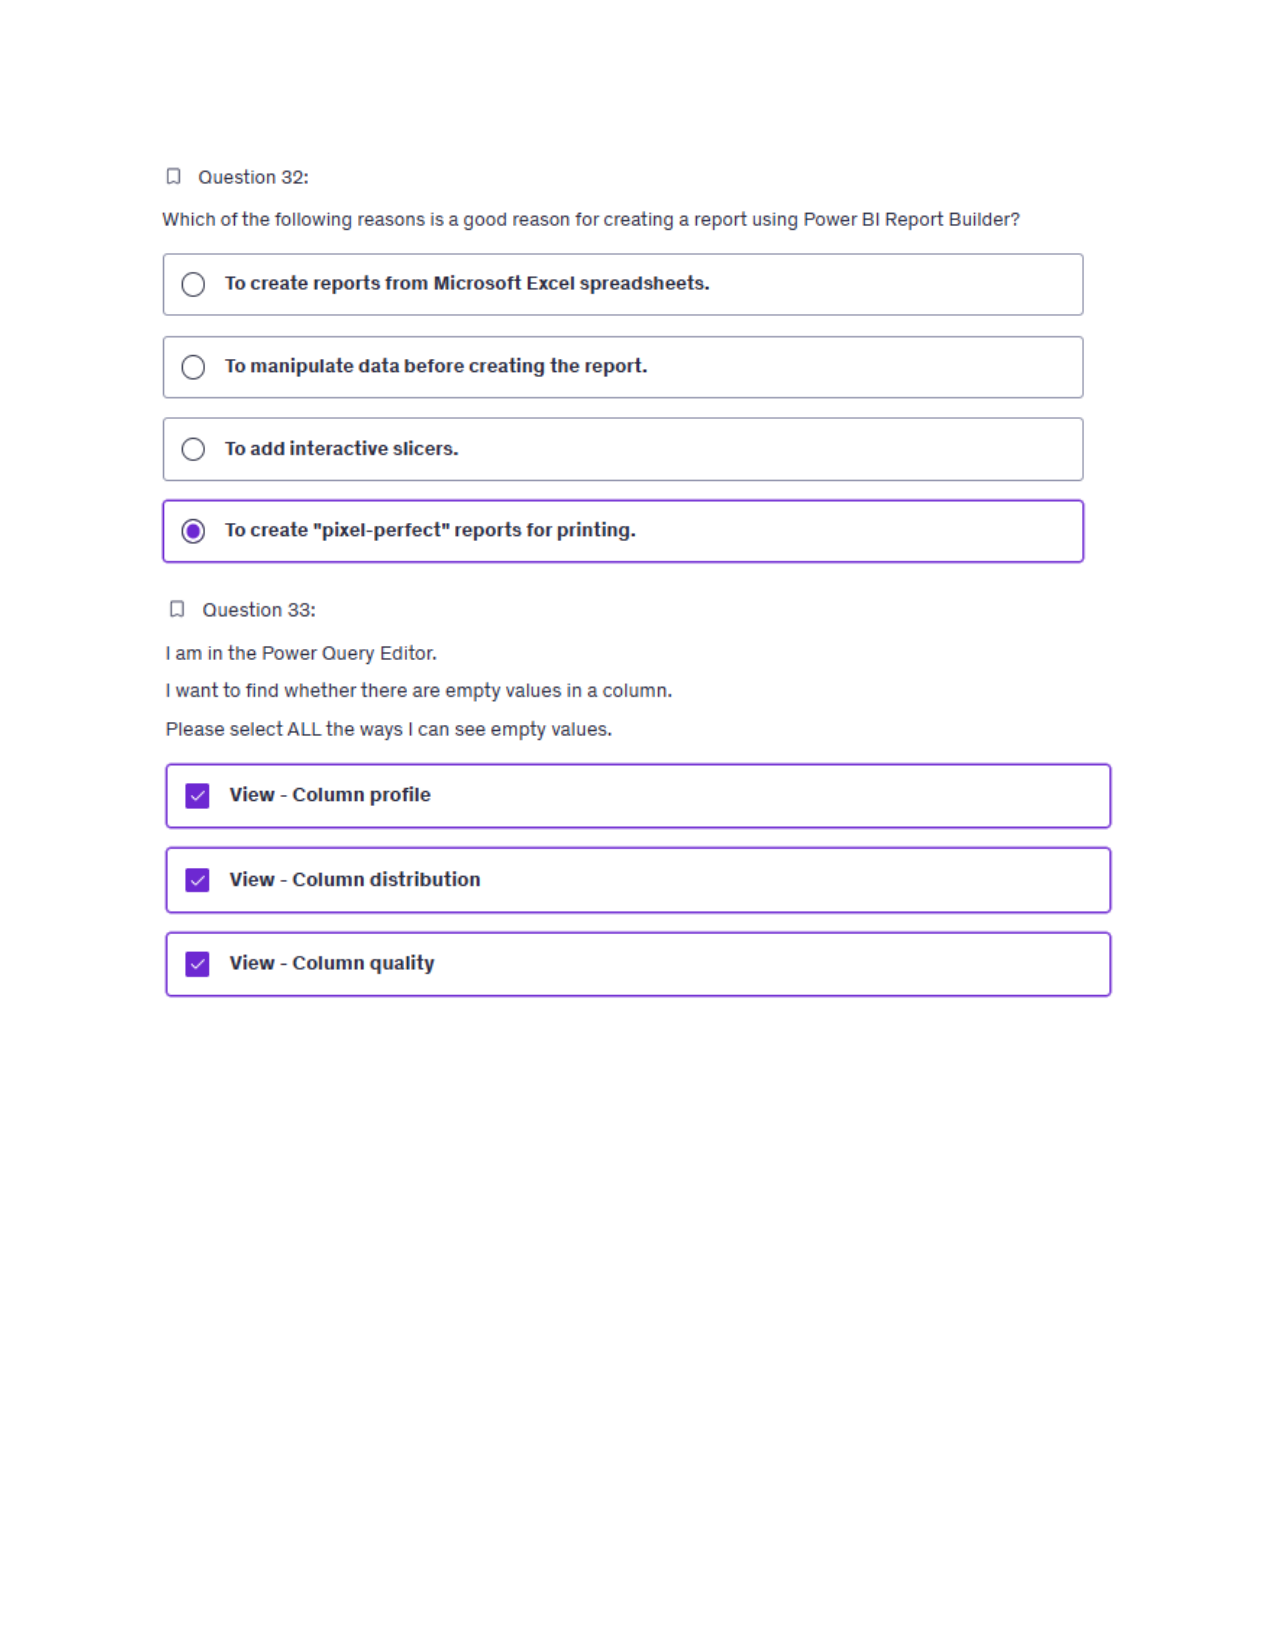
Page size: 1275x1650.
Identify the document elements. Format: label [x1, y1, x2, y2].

picture [150, 584, 1125, 1007]
picture [150, 150, 1125, 583]
